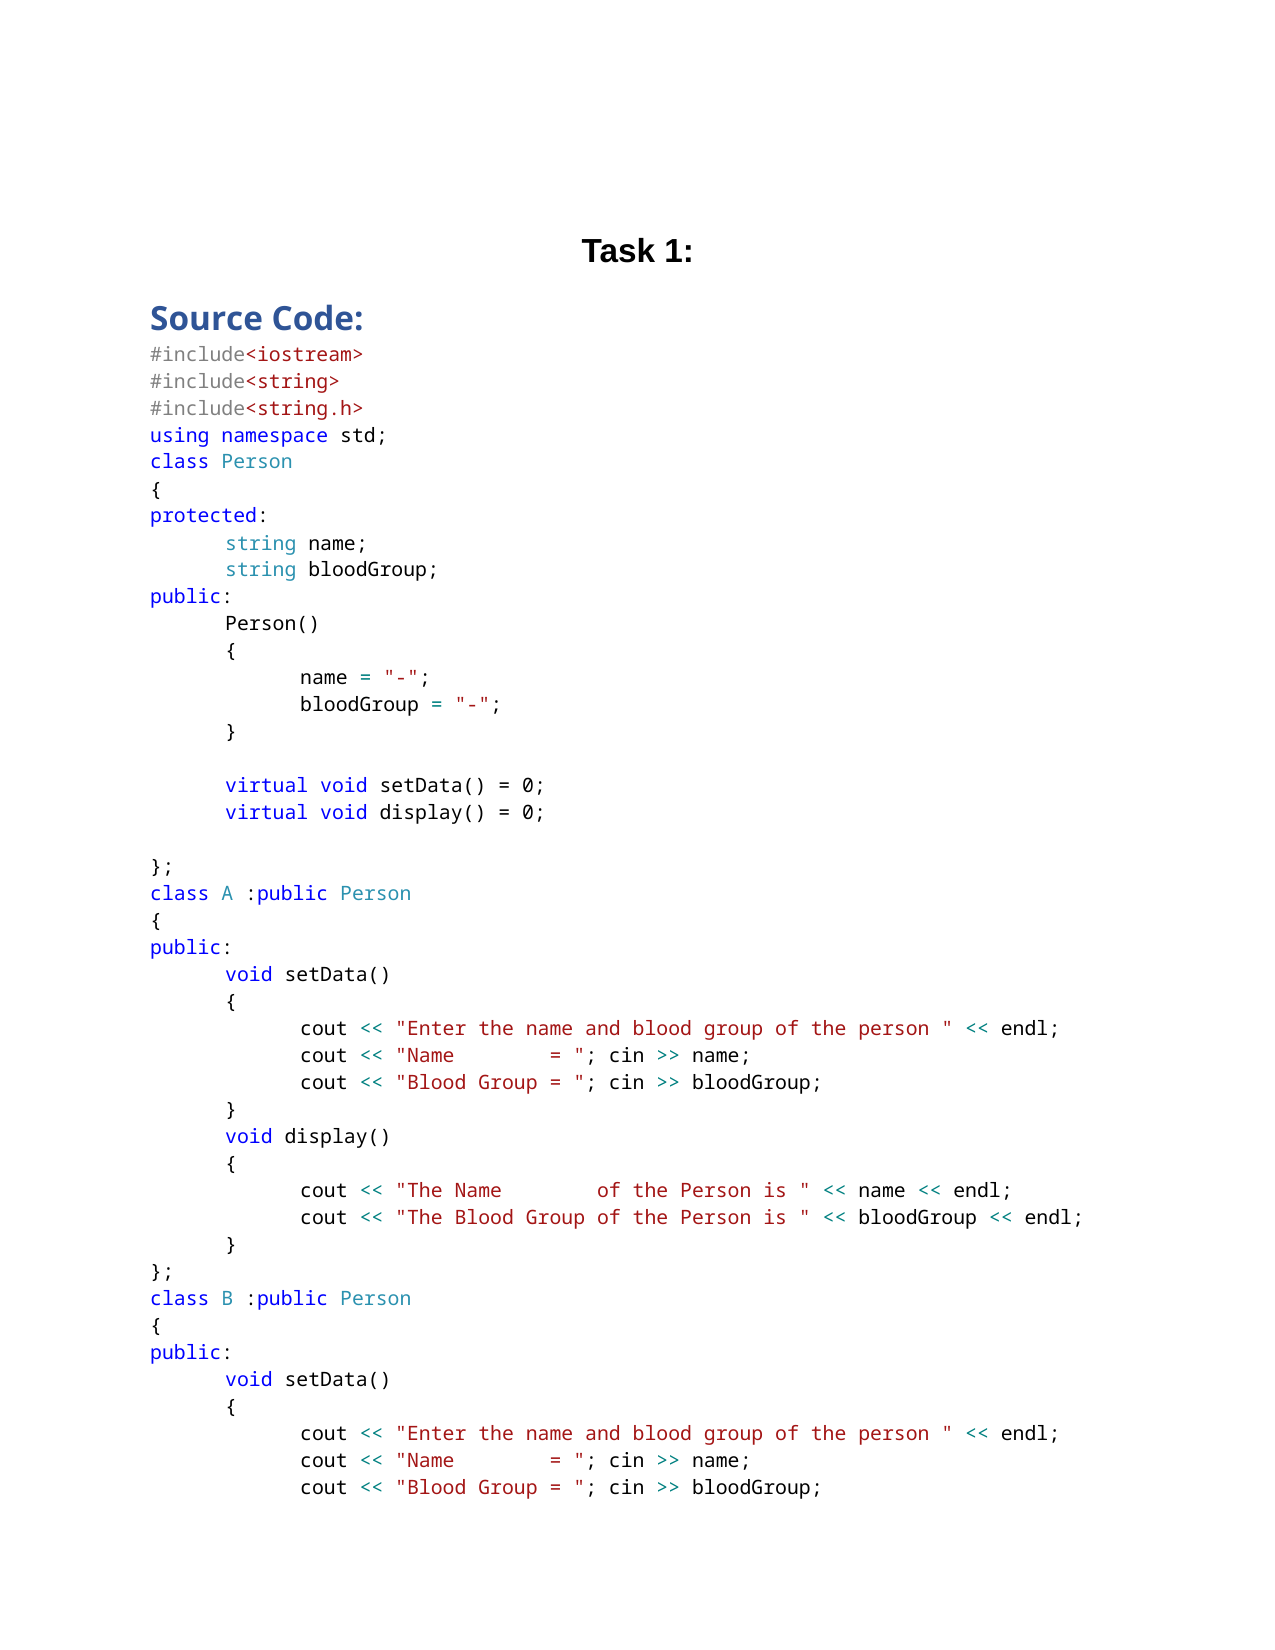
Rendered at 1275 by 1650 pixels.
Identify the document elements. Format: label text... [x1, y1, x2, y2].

text } [150, 1095, 1125, 1122]
text cout << "Blood Group = "; cin >> bloodGroup; [150, 1473, 1125, 1500]
text name = "-"; [150, 664, 1125, 691]
text cout << "Enter the name and blood group of the person " << endl; [150, 1014, 1125, 1041]
text { [150, 475, 1125, 502]
text { [150, 987, 1125, 1014]
text #include<string> [150, 367, 1125, 394]
text string bloodGroup; [150, 556, 1125, 583]
text #include<iostream> [150, 340, 1125, 367]
text void display() [150, 1122, 1125, 1149]
text class Person [150, 448, 1125, 475]
text { [150, 906, 1125, 933]
title Task 1: [150, 231, 1125, 269]
text cout << "Name = "; cin >> name; [150, 1446, 1125, 1473]
text cout << "The Name of the Person is " << name << endl; [150, 1176, 1125, 1203]
text public: [150, 933, 1125, 960]
text public: [150, 583, 1125, 610]
text bloodGroup = "-"; [150, 691, 1125, 718]
text string name; [150, 529, 1125, 556]
text { [150, 1311, 1125, 1338]
text cout << "Blood Group = "; cin >> bloodGroup; [150, 1068, 1125, 1095]
text } [150, 718, 1125, 744]
text { [150, 637, 1125, 664]
text { [150, 1392, 1125, 1419]
text class B :public Person [150, 1284, 1125, 1311]
subtitle Source Code: [150, 294, 1125, 340]
text }; [150, 1257, 1125, 1284]
text using namespace std; [150, 421, 1125, 448]
text #include<string.h> [150, 394, 1125, 421]
text cout << "Name = "; cin >> name; [150, 1041, 1125, 1068]
text void setData() [150, 1365, 1125, 1392]
text Person() [150, 610, 1125, 637]
text cout << "The Blood Group of the Person is " << bloodGroup << endl; [150, 1203, 1125, 1230]
text virtual void setData() = 0; [150, 772, 1125, 798]
text virtual void display() = 0; [150, 798, 1125, 826]
text protected: [150, 502, 1125, 529]
text class A :public Person [150, 879, 1125, 906]
text cout << "Enter the name and blood group of the person " << endl; [150, 1419, 1125, 1446]
text { [150, 1149, 1125, 1176]
text void setData() [150, 960, 1125, 987]
text } [150, 1230, 1125, 1257]
text }; [150, 852, 1125, 879]
text public: [150, 1338, 1125, 1365]
